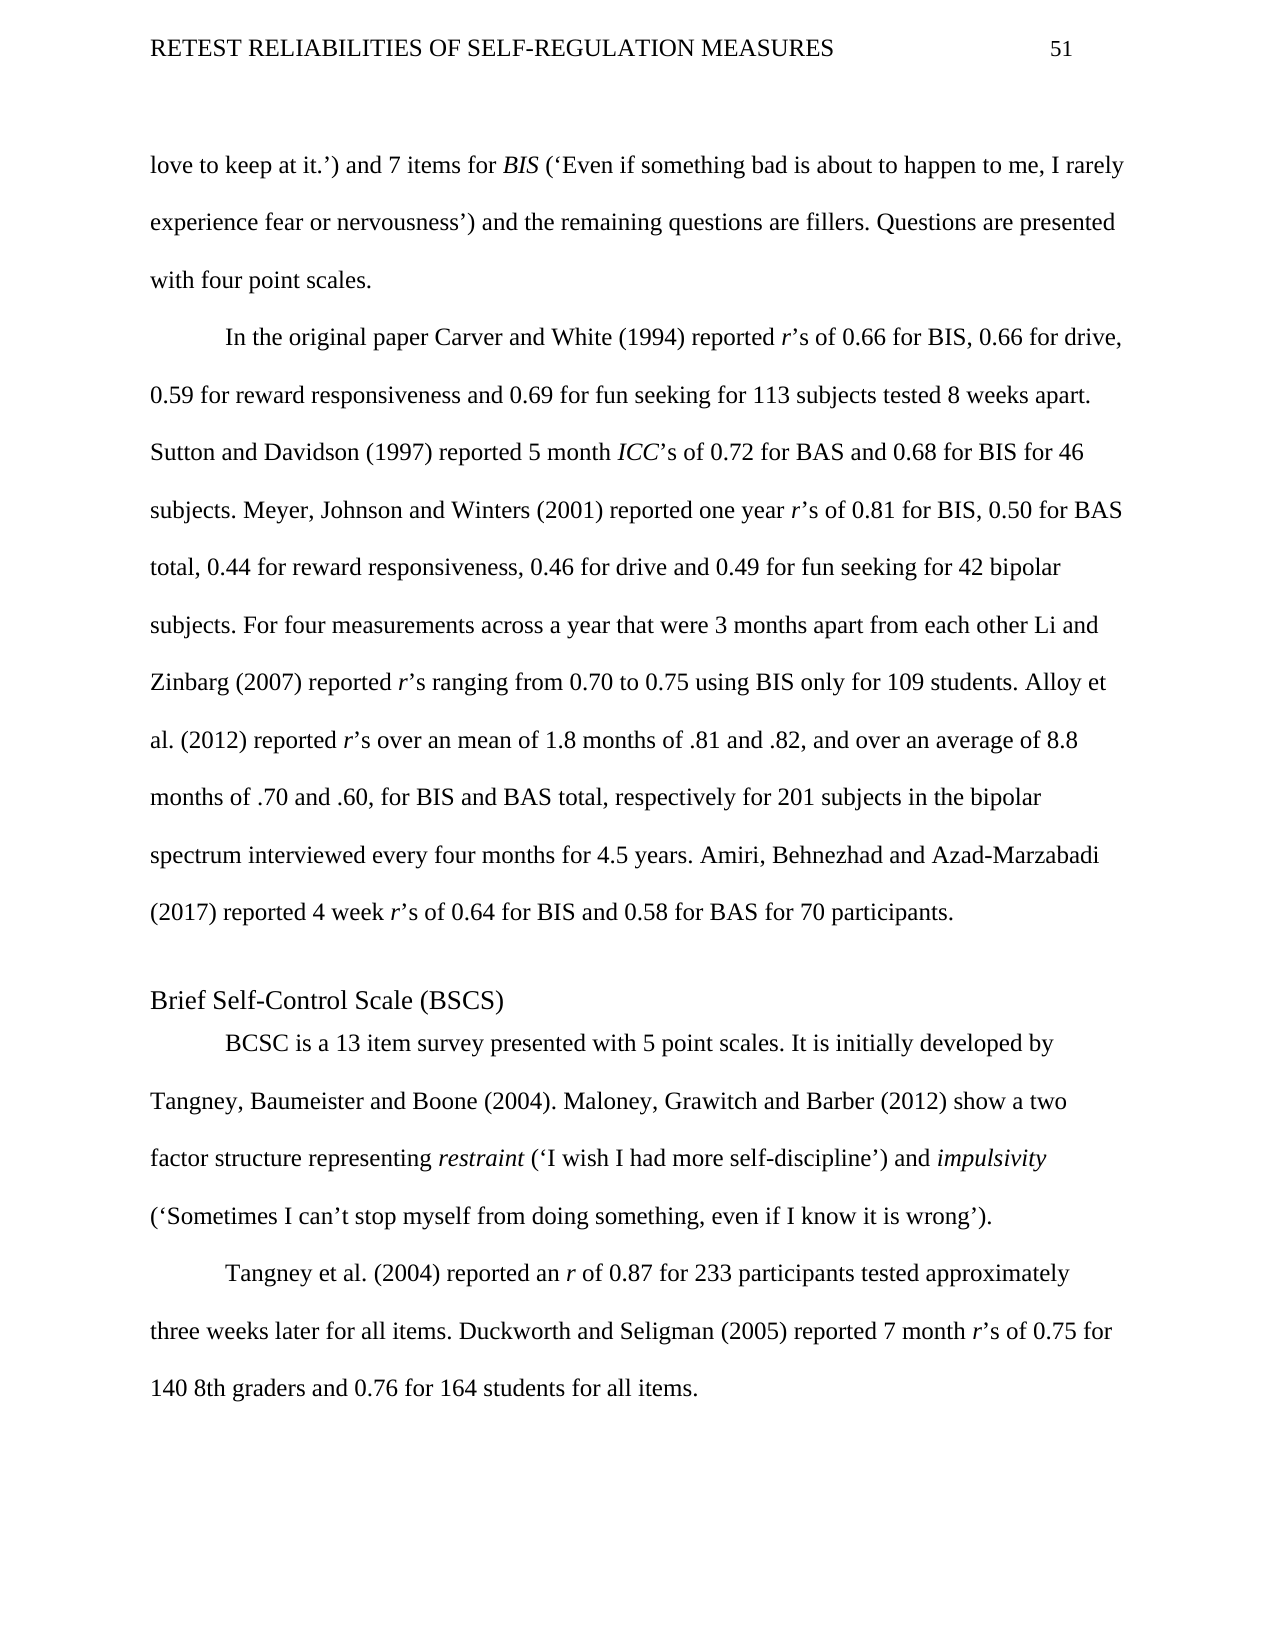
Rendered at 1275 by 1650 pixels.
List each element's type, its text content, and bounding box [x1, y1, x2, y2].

text In the original paper Carver and White (1994) reported r’s of 0.66 for BIS, 0.66 for drive, 0.59 for reward responsiveness and 0.69 for fun seeking for 113 subjects tested 8 weeks apart. Sutton and Davidson (1997) reported 5 month ICC’s of 0.72 for BAS and 0.68 for BIS for 46 subjects. Meyer, Johnson and Winters (2001) reported one year r’s of 0.81 for BIS, 0.50 for BAS total, 0.44 for reward responsiveness, 0.46 for drive and 0.49 for fun seeking for 42 bipolar subjects. For four measurements across a year that were 3 months apart from each other Li and Zinbarg (2007) reported r’s ranging from 0.70 to 0.75 using BIS only for 109 students. Alloy et al. (2012) reported r’s over an mean of 1.8 months of .81 and .82, and over an average of 8.8 months of .70 and .60, for BIS and BAS total, respectively for 201 subjects in the bipolar spectrum interviewed every four months for 4.5 years. Amiri, Behnezhad and Azad-Marzabadi (2017) reported 4 week r’s of 0.64 for BIS and 0.58 for BAS for 70 participants. [150, 322, 1125, 926]
text BCSC is a 13 item survey presented with 5 point scales. It is initially developed by Tangney, Baumeister and Boone (2004). Maloney, Grawitch and Barber (2012) show a two factor structure representing restraint (‘I wish I had more self-discipline’) and impulsivity (‘Sometimes I can’t stop myself from doing something, even if I know it is wrong’). [150, 1028, 1125, 1229]
text Tangney et al. (2004) reported an r of 0.87 for 233 participants tested approximately three weeks later for all items. Duckworth and Seligman (2005) reported 7 month r’s of 0.75 for 140 8th graders and 0.76 for 164 students for all items. [150, 1258, 1125, 1402]
subtitle Brief Self-Control Scale (BSCS) [150, 984, 1125, 1015]
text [150, 150, 1125, 294]
